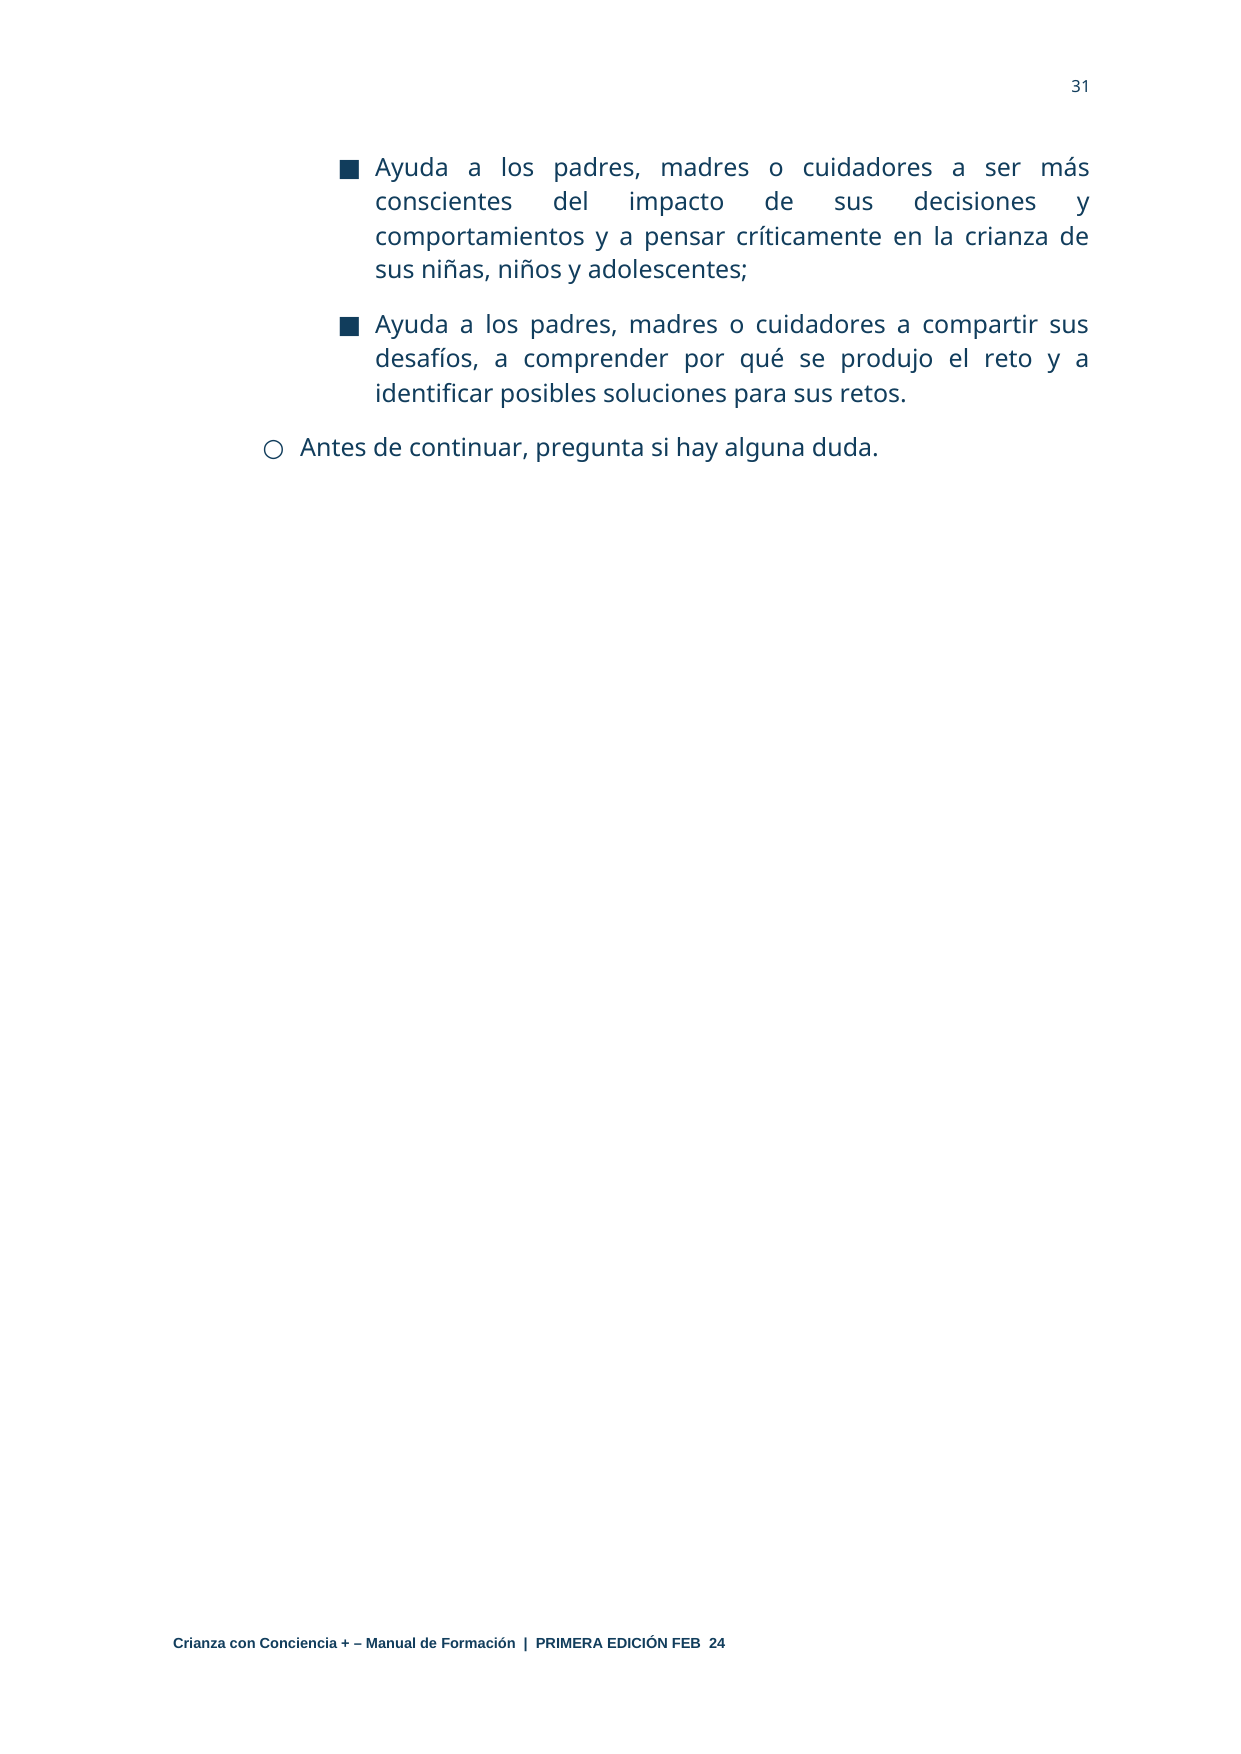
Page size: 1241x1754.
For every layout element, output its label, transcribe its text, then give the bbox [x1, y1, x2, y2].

list Ayuda a los padres, madres o cuidadores a ser más conscientes del impacto de sus decisiones y comportamientos y a pensar críticamente en la crianza de sus niñas, niños y adolescentes; [337, 150, 1090, 286]
list Antes de continuar, pregunta si hay alguna duda. [262, 430, 1090, 464]
list Ayuda a los padres, madres o cuidadores a compartir sus desafíos, a comprender por qué se produjo el reto y a identificar posibles soluciones para sus retos. [337, 307, 1090, 409]
